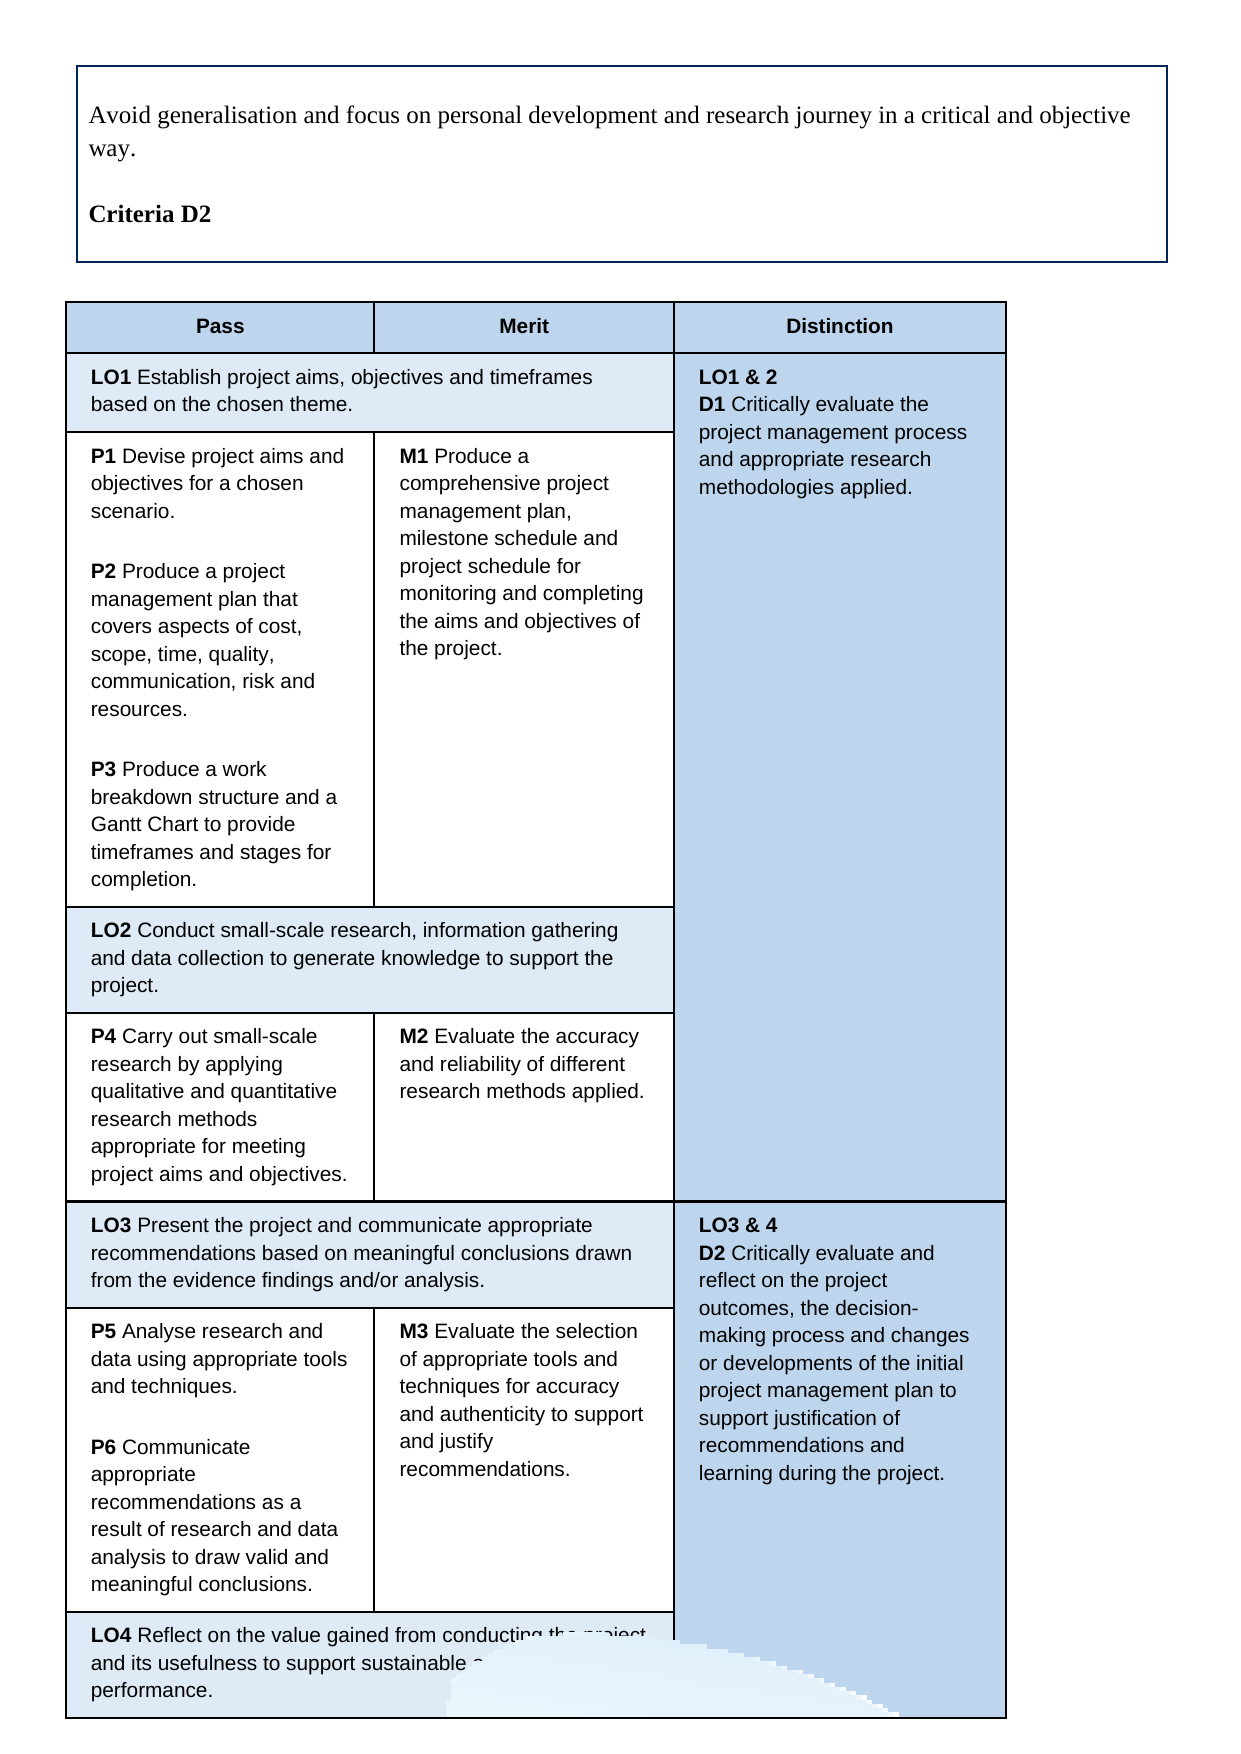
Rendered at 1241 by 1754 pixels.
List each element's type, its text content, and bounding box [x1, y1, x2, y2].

table_cell LO2 Conduct small-scale research, information gathering and data collection to generate knowledge to support the project. [67, 908, 673, 1012]
picture [446, 1632, 909, 1717]
table_header Merit [375, 303, 673, 352]
table_cell P1 Devise project aims and objectives for a chosen scenario. P2 Produce a project management plan that covers aspects of cost, scope, time, quality, communication, risk and resources. P3 Produce a work breakdown structure and a Gantt Chart to provide timeframes and stages for completion. [67, 433, 373, 906]
table_cell LO3 & 4 D2 Critically evaluate and reflect on the project outcomes, the decision-making process and changes or developments of the initial project management plan to support justification of recommendations and learning during the project. [675, 1203, 1005, 1717]
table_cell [78, 67, 1166, 261]
table_cell M2 Evaluate the accuracy and reliability of different research methods applied. [375, 1014, 673, 1200]
table_cell P5 Analyse research and data using appropriate tools and techniques. P6 Communicate appropriate recommendations as a result of research and data analysis to draw valid and meaningful conclusions. [67, 1309, 373, 1611]
table_cell M3 Evaluate the selection of appropriate tools and techniques for accuracy and authenticity to support and justify recommendations. [375, 1309, 673, 1611]
table_cell LO1 Establish project aims, objectives and timeframes based on the chosen theme. [67, 354, 673, 431]
table_header Distinction [675, 303, 1005, 352]
table_cell LO4 Reflect on the value gained from conducting the project and its usefulness to support sustainable organisational performance. [67, 1613, 673, 1717]
table_cell M1 Produce a comprehensive project management plan, milestone schedule and project schedule for monitoring and completing the aims and objectives of the project. [375, 433, 673, 906]
table_cell P4 Carry out small-scale research by applying qualitative and quantitative research methods appropriate for meeting project aims and objectives. [67, 1014, 373, 1200]
table_cell LO1 & 2 D1 Critically evaluate the project management process and appropriate research methodologies applied. [675, 354, 1005, 1200]
table_header Pass [67, 303, 373, 352]
table_cell LO3 Present the project and communicate appropriate recommendations based on meaningful conclusions drawn from the evidence findings and/or analysis. [67, 1203, 673, 1307]
